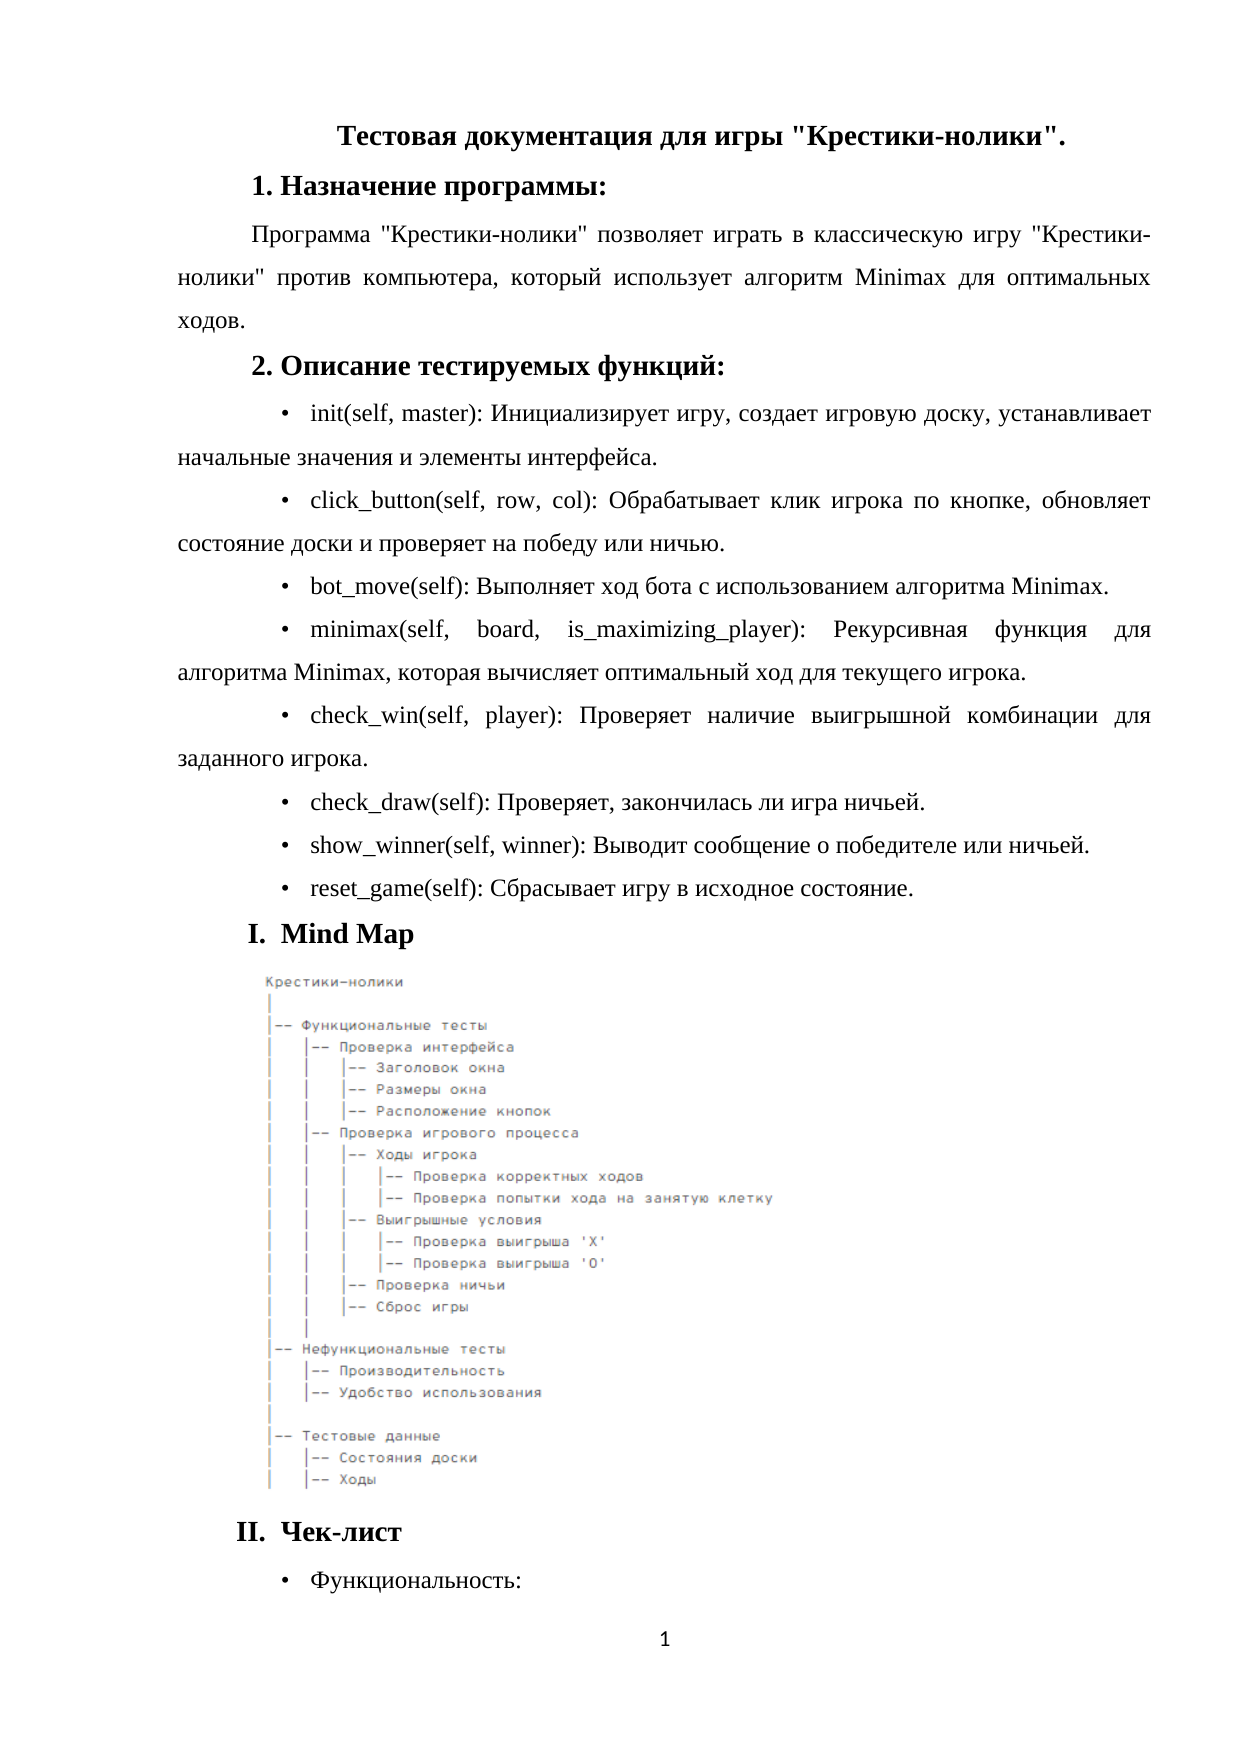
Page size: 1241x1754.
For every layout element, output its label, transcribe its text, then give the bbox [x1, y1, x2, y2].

list show_winner(self, winner): Выводит сообщение о победителе или ничьей. [177, 830, 1152, 858]
list init(self, master): Инициализирует игру, создает игровую доску, устанавливает начальные значения и элементы интерфейса. [177, 398, 1152, 470]
text Тестовая документация для игры "Крестики-нолики". [177, 118, 1152, 152]
text Программа "Крестики-нолики" позволяет играть в классическую игру "Крестики-нолики" против компьютера, который использует алгоритм Minimax для оптимальных ходов. [177, 219, 1152, 334]
list Чек-лист [266, 1514, 1152, 1548]
text 2. Описание тестируемых функций: [177, 348, 1152, 382]
list Mind Map [266, 916, 1152, 949]
list click_button(self, row, col): Обрабатывает клик игрока по кнопке, обновляет состояние доски и проверяет на победу или ничью. [177, 485, 1152, 557]
list check_draw(self): Проверяет, закончилась ли игра ничьей. [177, 787, 1152, 815]
picture [251, 966, 790, 1501]
text 1. Назначение программы: [177, 168, 1152, 202]
list Функциональность: [177, 1565, 1152, 1593]
list check_win(self, player): Проверяет наличие выигрышной комбинации для заданного игрока. [177, 700, 1152, 772]
list minimax(self, board, is_maximizing_player): Рекурсивная функция для алгоритма Minimax, которая вычисляет оптимальный ход для текущего игрока. [177, 614, 1152, 686]
list reset_game(self): Сбрасывает игру в исходное состояние. [177, 873, 1152, 902]
list bot_move(self): Выполняет ход бота с использованием алгоритма Minimax. [177, 571, 1152, 600]
